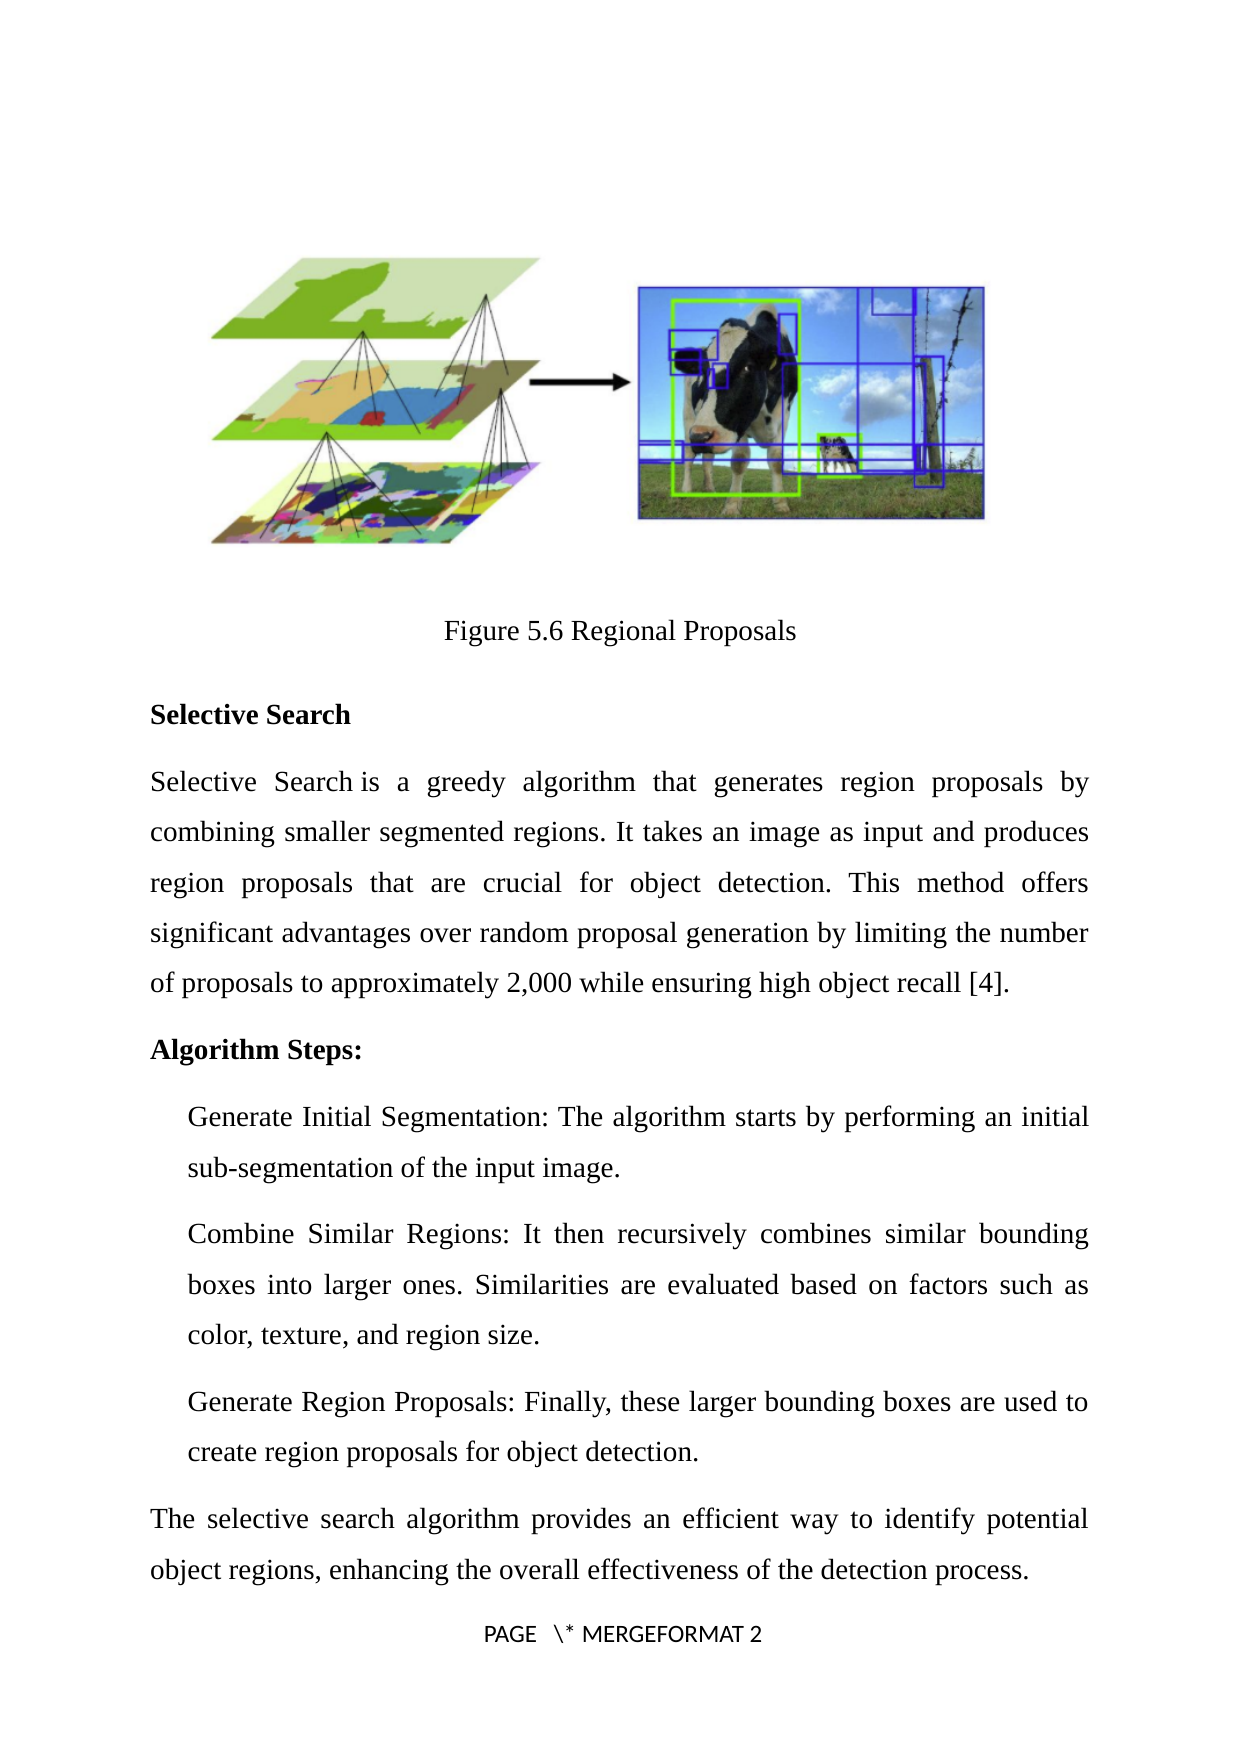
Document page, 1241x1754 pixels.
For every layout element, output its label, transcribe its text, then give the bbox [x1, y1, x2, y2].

text Selective Search is a greedy algorithm that generates region proposals by combining smaller segmented regions. It takes an image as input and produces region proposals that are crucial for object detection. This method offers significant advantages over random proposal generation by limiting the number of proposals to approximately 2,000 while ensuring high object recall [4]. [150, 764, 1090, 999]
picture [187, 217, 1053, 567]
text Generate Region Proposals: Finally, these larger bounding boxes are used to create region proposals for object detection. [187, 1384, 1090, 1468]
text Combine Similar Regions: It then recursively combines similar bounding boxes into larger ones. Similarities are evaluated based on factors such as color, texture, and region size. [187, 1217, 1090, 1351]
text Figure 5.6 Regional Proposals [150, 613, 1090, 647]
text The selective search algorithm provides an efficient way to identify potential object regions, enhancing the overall effectiveness of the detection process. [150, 1502, 1090, 1585]
text Algorithm Steps: [150, 1032, 1090, 1066]
text Selective Search [150, 697, 1090, 731]
text Generate Initial Segmentation: The algorithm starts by performing an initial sub-segmentation of the input image. [187, 1099, 1090, 1183]
